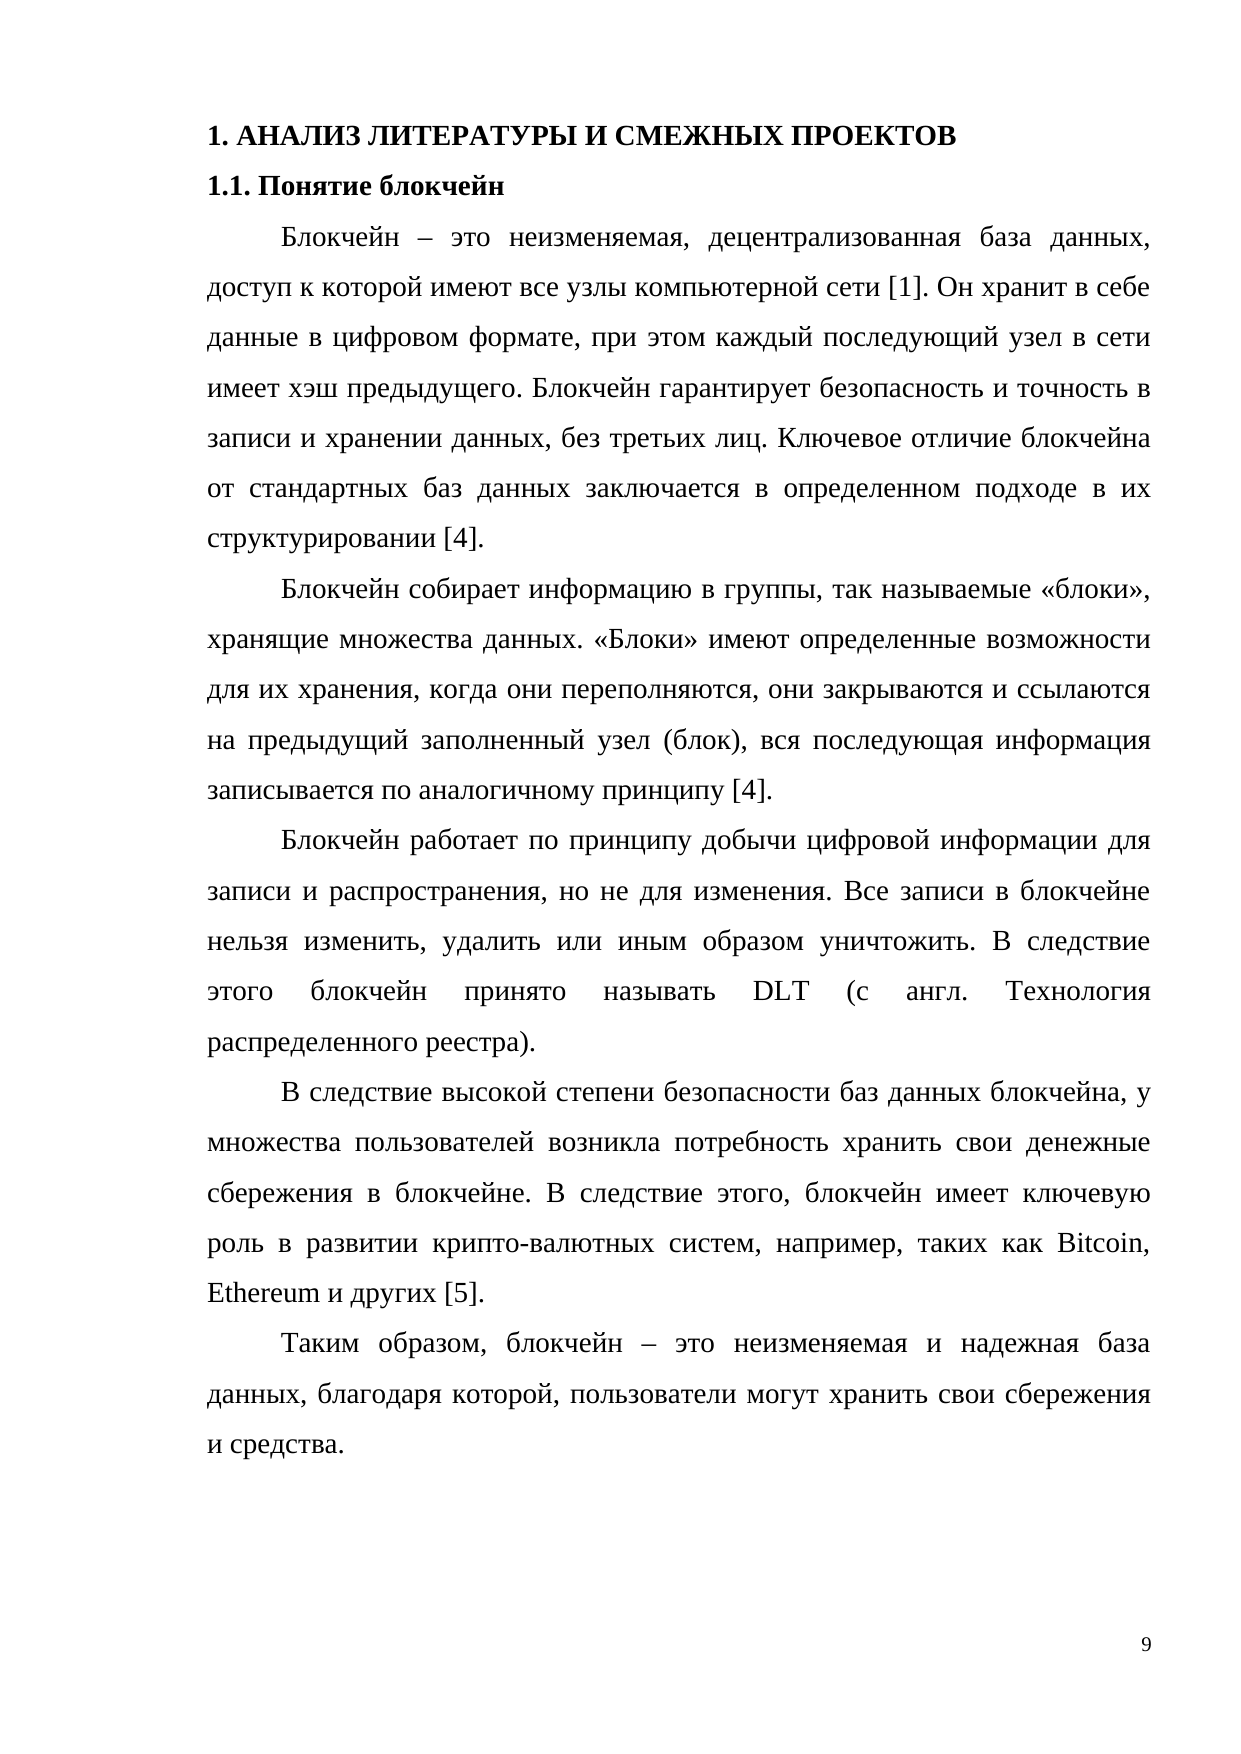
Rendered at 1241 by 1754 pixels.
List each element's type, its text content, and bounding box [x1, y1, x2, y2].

text Блокчейн работает по принципу добычи цифровой информации для записи и распространения, но не для изменения. Все записи в блокчейне нельзя изменить, удалить или иным образом уничтожить. В следствие этого блокчейн принято называть DLT (с англ. Технология распределенного реестра). [207, 822, 1152, 1057]
subtitle 1.1. Понятие блокчейн [207, 168, 1152, 202]
text Таким образом, блокчейн – это неизменяемая и надежная база данных, благодаря которой, пользователи могут хранить свои сбережения и средства. [207, 1326, 1152, 1460]
text В следствие высокой степени безопасности баз данных блокчейна, у множества пользователей возникла потребность хранить свои денежные сбережения в блокчейне. В следствие этого, блокчейн имеет ключевую роль в развитии крипто-валютных систем, например, таких как Bitcoin, Ethereum и других [5]. [207, 1074, 1152, 1309]
text Блокчейн собирает информацию в группы, так называемые «блоки», хранящие множества данных. «Блоки» имеют определенные возможности для их хранения, когда они переполняются, они закрываются и ссылаются на предыдущий заполненный узел (блок), вся последующая информация записывается по аналогичному принципу [4]. [207, 571, 1152, 806]
text Блокчейн – это неизменяемая, децентрализованная база данных, доступ к которой имеют все узлы компьютерной сети [1]. Он хранит в себе данные в цифровом формате, при этом каждый последующий узел в сети имеет хэш предыдущего. Блокчейн гарантирует безопасность и точность в записи и хранении данных, без третьих лиц. Ключевое отличие блокчейна от стандартных баз данных заключается в определенном подходе в их структурировании [4]. [207, 219, 1152, 554]
subtitle 1. АНАЛИЗ ЛИТЕРАТУРЫ И СМЕЖНЫХ ПРОЕКТОВ [207, 118, 1152, 152]
